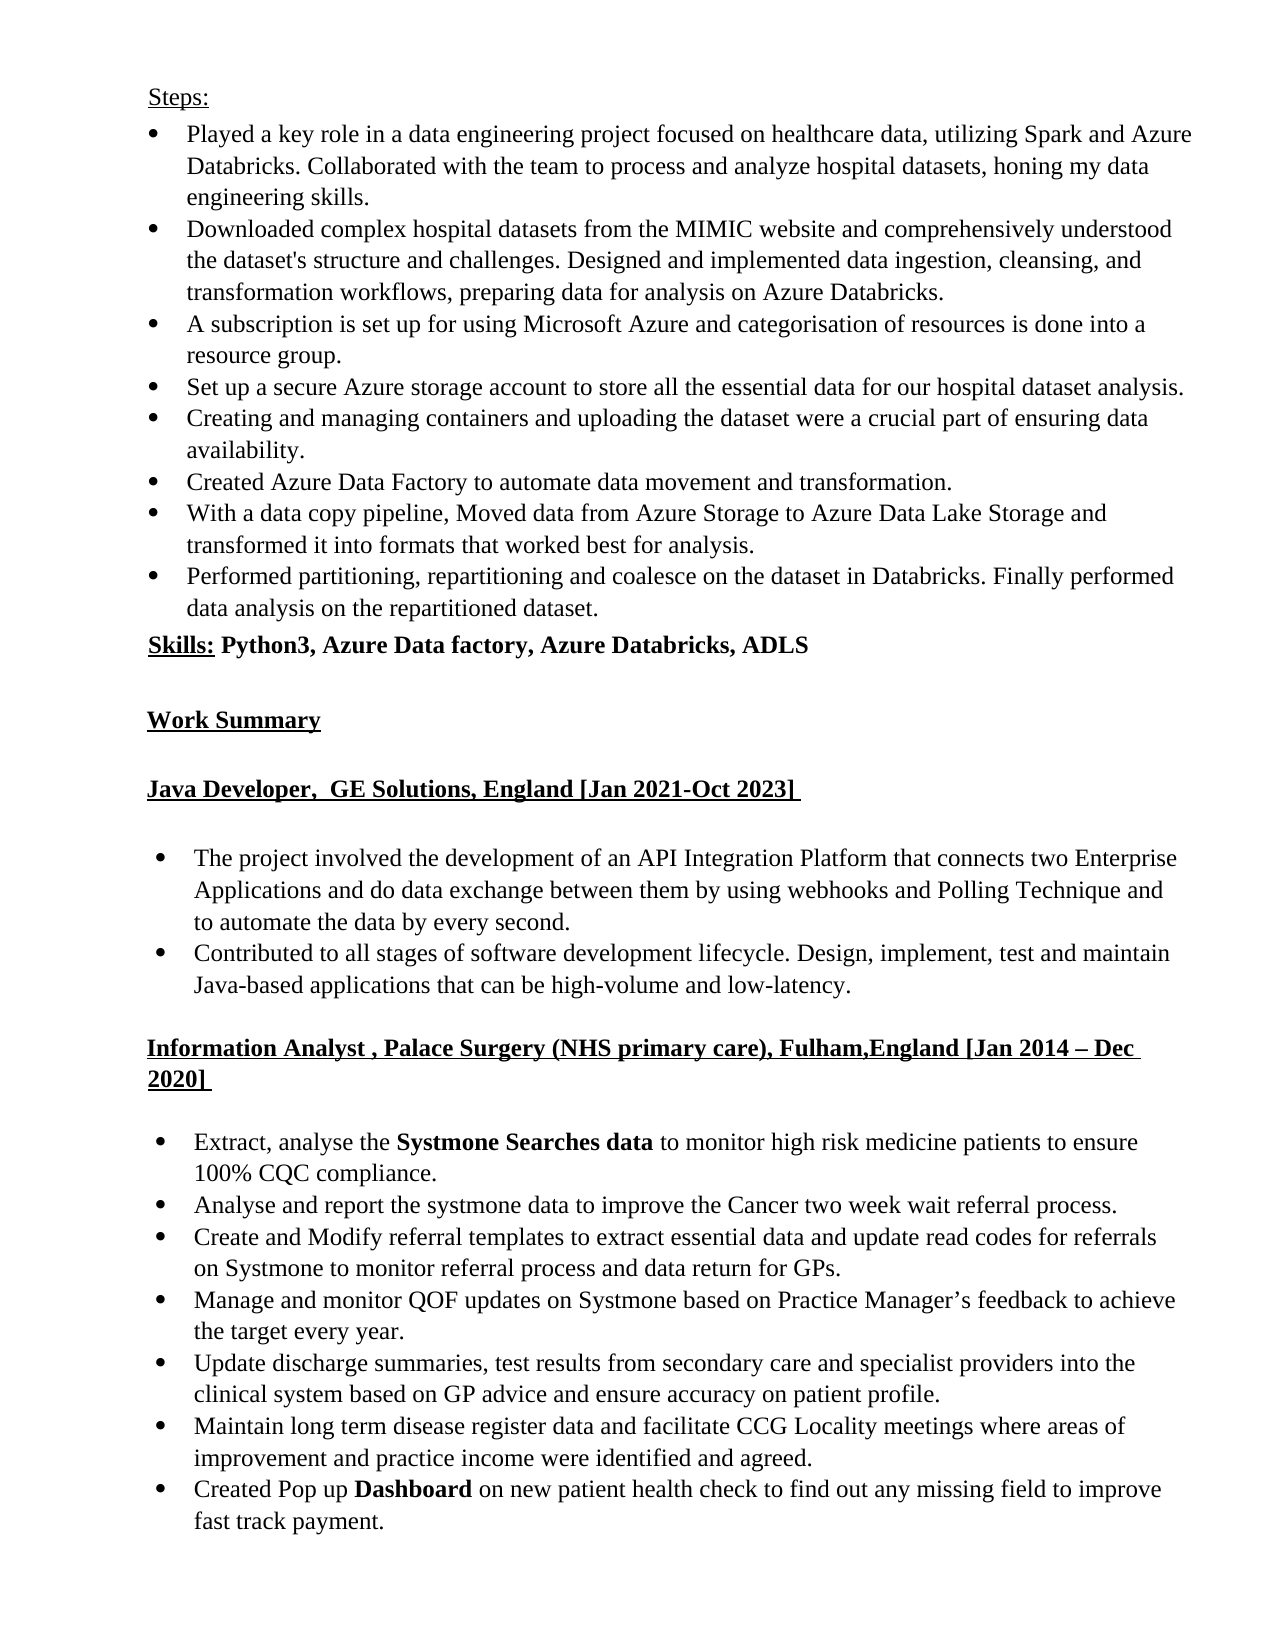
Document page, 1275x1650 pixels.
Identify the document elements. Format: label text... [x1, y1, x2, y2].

list Created Azure Data Factory to automate data movement and transformation. [149, 467, 1193, 495]
subtitle Work Summary [146, 705, 1195, 734]
list Performed partitioning, repartitioning and coalesce on the dataset in Databricks. Finally performed data analysis on the repartitioned dataset. [149, 561, 1193, 622]
list Analyse and report the systmone data to improve the Cancer two week wait referral process. [156, 1190, 1185, 1219]
list With a data copy pipeline, Moved data from Azure Storage to Azure Data Lake Storage and transformed it into formats that worked best for analysis. [149, 498, 1193, 558]
list Extract, analyse the Systmone Searches data to monitor high risk medicine patients to ensure 100% CQC compliance. [156, 1127, 1185, 1187]
list Creating and managing containers and uploading the dataset were a crucial part of ensuring data availability. [149, 403, 1193, 464]
list Downloaded complex hospital datasets from the MIMIC website and comprehensively understood the dataset's structure and challenges. Designed and implemented data ingestion, cleansing, and transformation workflows, preparing data for analysis on Azure Databricks. [149, 214, 1193, 306]
list Set up a secure Azure storage account to store all the essential data for our hospital dataset analysis. [149, 372, 1193, 401]
list Contributed to all stages of software development lifecycle. Design, implement, test and maintain Java-based applications that can be high-volume and low-latency. [156, 938, 1185, 998]
subtitle Java Developer, GE Solutions, England [Jan 2021-Oct 2023] [146, 774, 1195, 803]
list Created Pop up Dashboard on new patient health check to find out any missing field to improve fast track payment. [156, 1474, 1185, 1534]
subtitle Information Analyst , Palace Surgery (NHS primary care), Fulham,England [Jan 2014 – Dec 2020] [146, 1033, 1195, 1093]
list A subscription is set up for using Microsoft Azure and categorisation of resources is done into a resource group. [149, 309, 1193, 369]
list Create and Modify referral templates to extract essential data and update read codes for referrals on Systmone to monitor referral process and data return for GPs. [156, 1222, 1185, 1282]
list Update discharge summaries, test results from secondary care and specialist providers into the clinical system based on GP advice and ensure accuracy on patient profile. [156, 1348, 1185, 1408]
list Played a key role in a data engineering project focused on healthcare data, utilizing Spark and Azure Databricks. Collaborated with the team to process and analyze hospital datasets, honing my data engineering skills. [149, 119, 1193, 211]
list Manage and monitor QOF updates on Systmone based on Practice Manager’s feedback to achieve the target every year. [156, 1285, 1185, 1345]
list The project involved the development of an API Integration Platform that connects two Enterprise Applications and do data exchange between them by using webhooks and Polling Technique and to automate the data by every second. [156, 843, 1185, 935]
list Maintain long term disease register data and facilitate CCG Locality meetings where areas of improvement and practice income were identified and agreed. [156, 1411, 1185, 1471]
text Steps: [148, 82, 1193, 111]
text Skills: Python3, Azure Data factory, Azure Databricks, ADLS [148, 630, 1193, 659]
